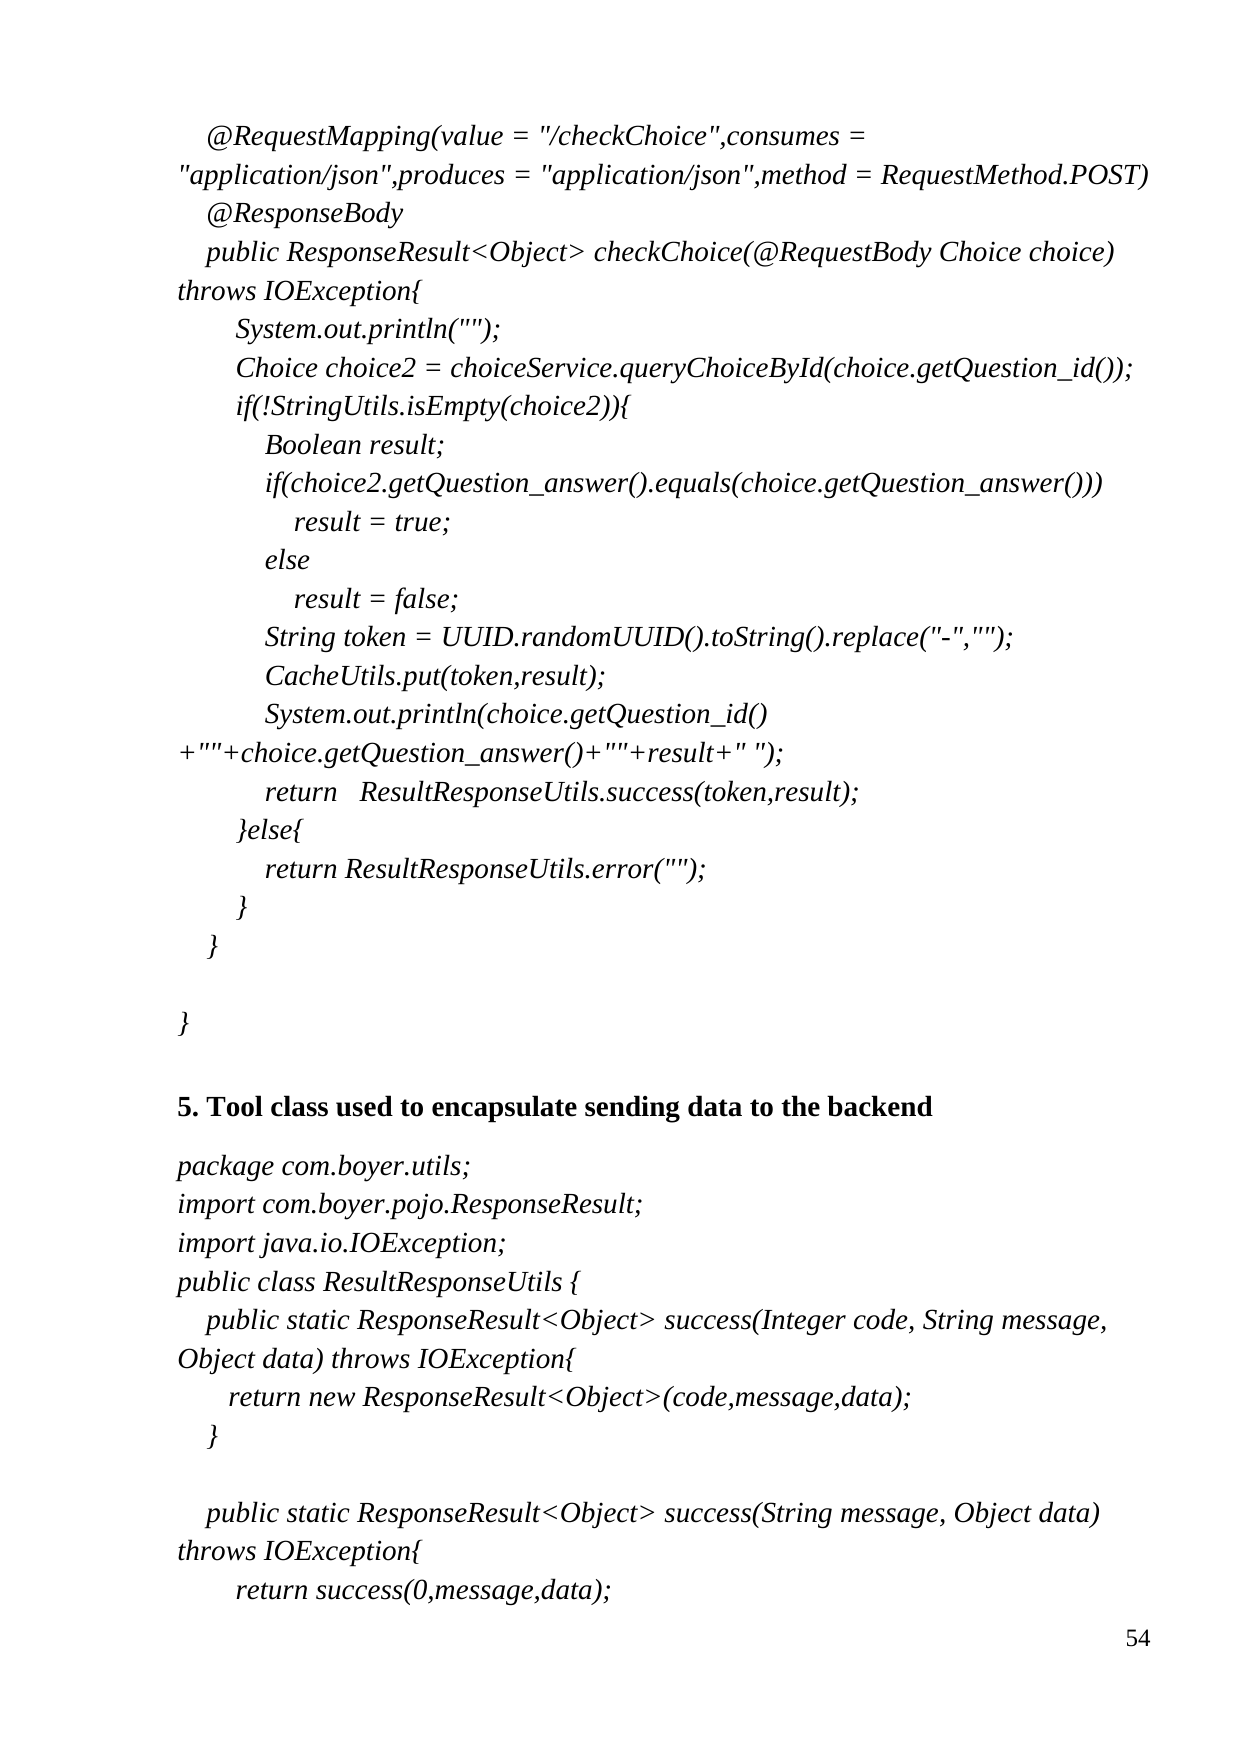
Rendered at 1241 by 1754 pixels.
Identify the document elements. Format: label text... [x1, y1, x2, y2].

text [177, 118, 1150, 1038]
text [177, 1148, 1150, 1606]
list 5. Tool class used to encapsulate sending data to the backend [177, 1089, 1150, 1123]
